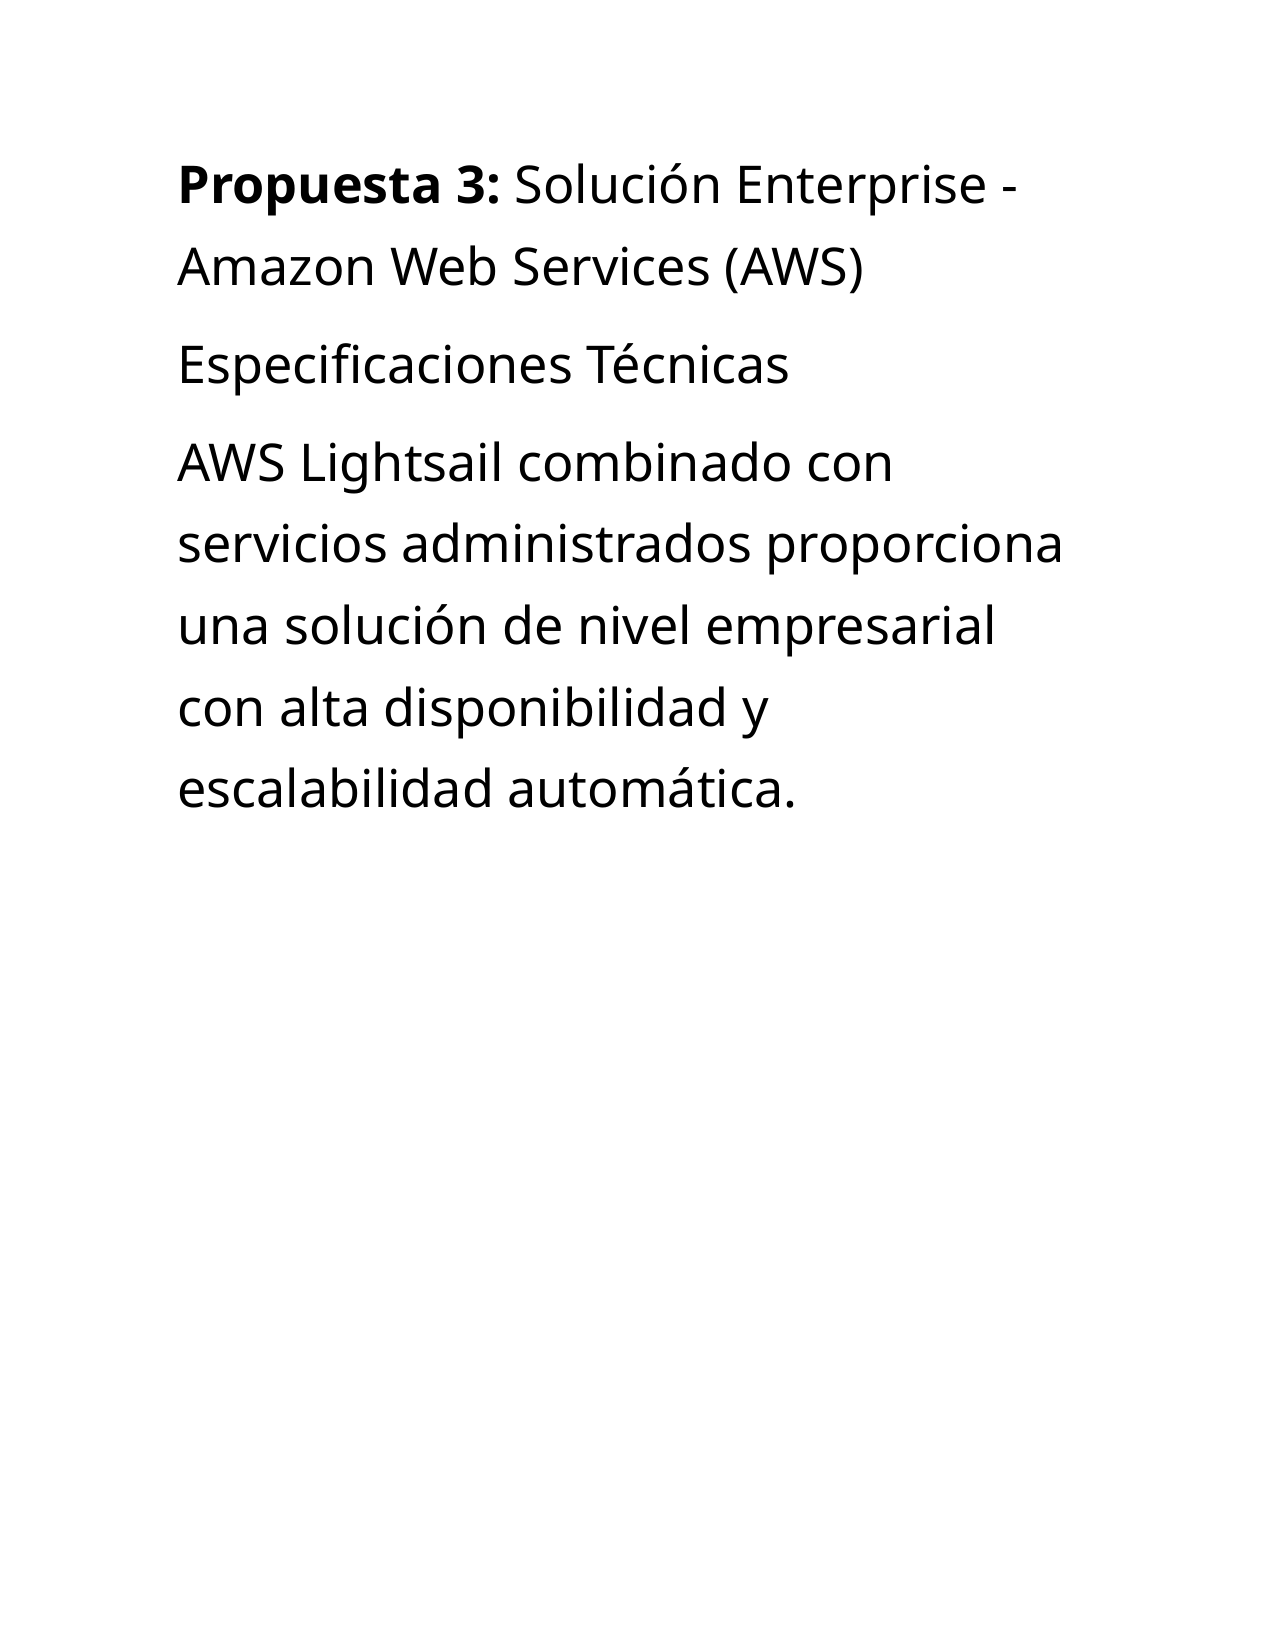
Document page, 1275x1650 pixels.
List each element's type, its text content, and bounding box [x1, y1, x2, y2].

subtitle Especificaciones Técnicas [177, 327, 1098, 398]
text AWS Lightsail combinado con servicios administrados proporciona una solución de nivel empresarial con alta disponibilidad y escalabilidad automática. [177, 426, 1098, 823]
subtitle Propuesta 3: Solución Enterprise - Amazon Web Services (AWS) [177, 148, 1098, 300]
